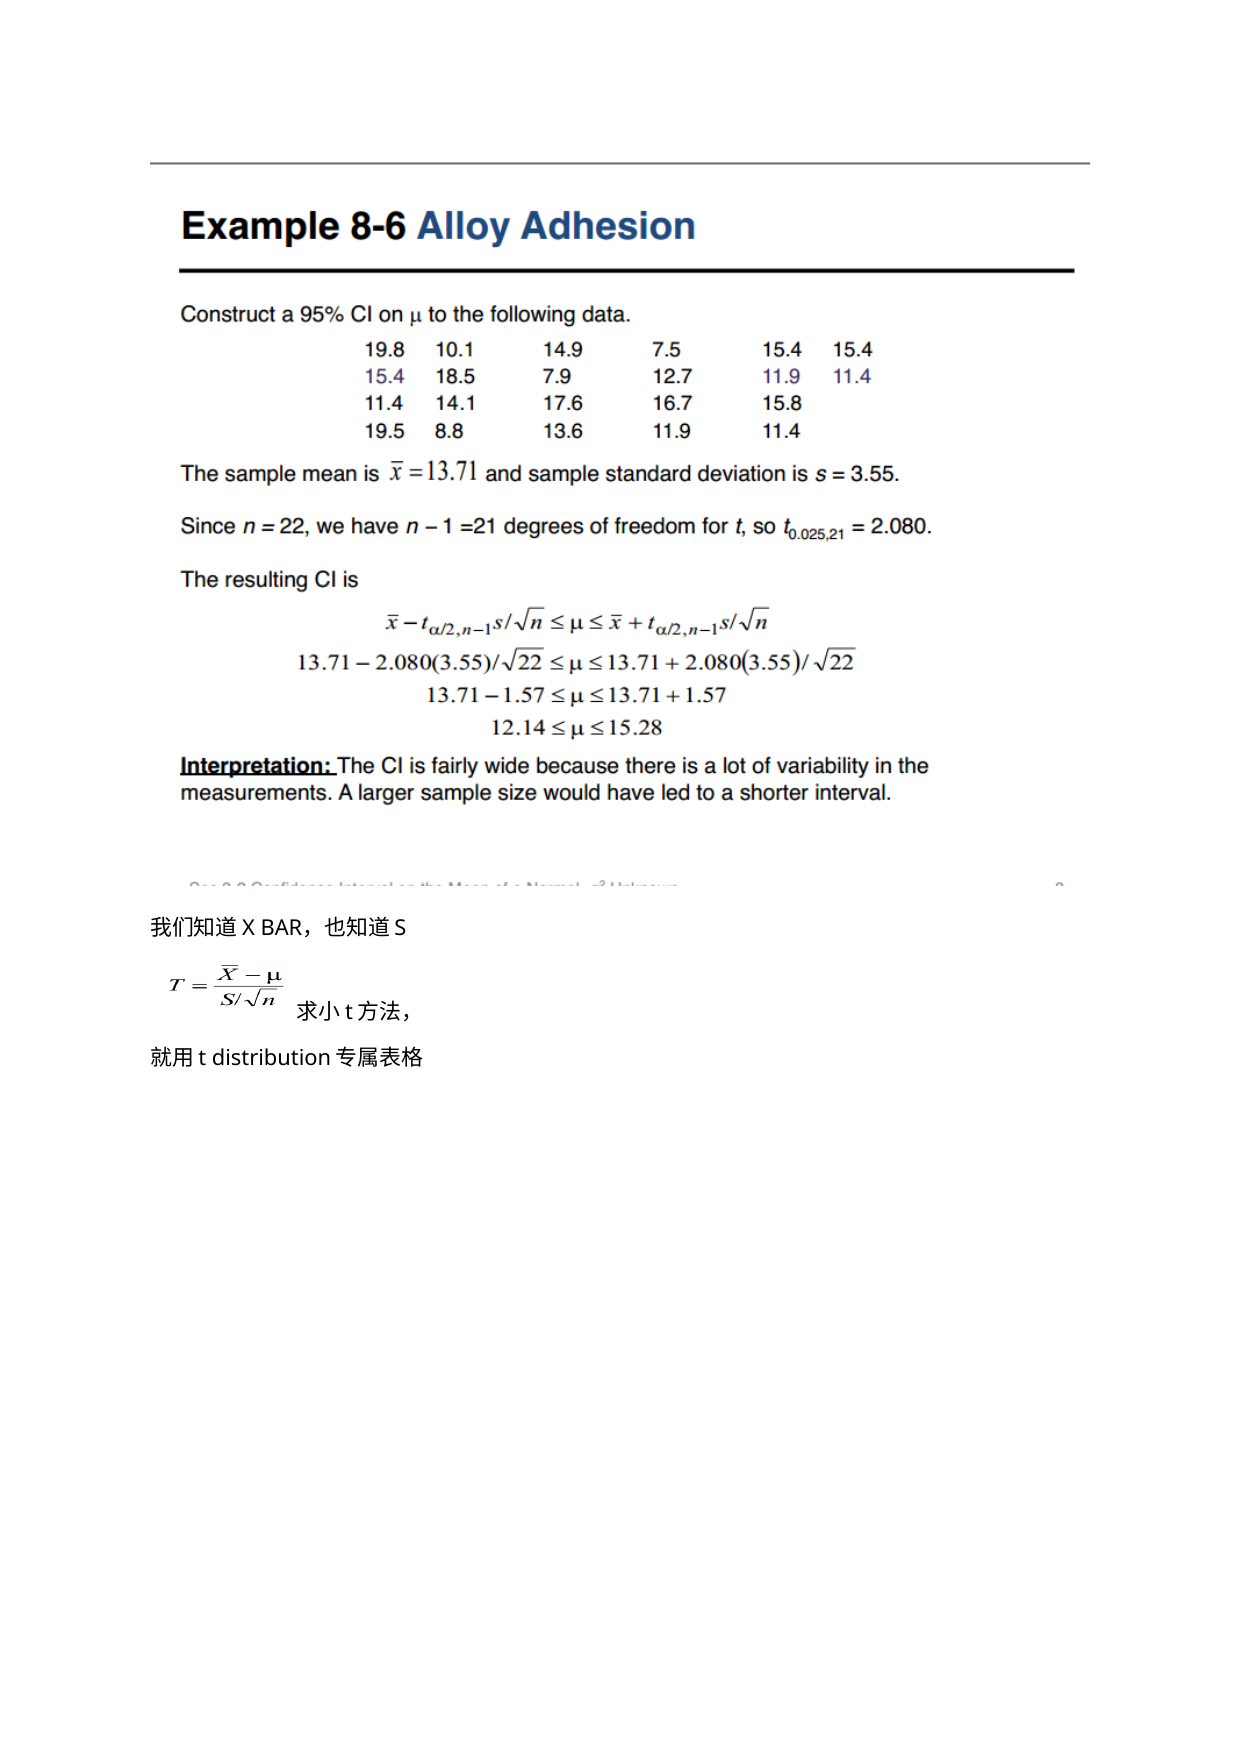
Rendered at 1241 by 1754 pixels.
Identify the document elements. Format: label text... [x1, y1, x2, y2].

text 就用t distribution专属表格 [150, 1039, 1090, 1072]
text 我们知道X BAR，也知道S [150, 909, 1090, 942]
picture [150, 942, 291, 1020]
text 求小t方法， [150, 942, 1090, 1039]
picture [150, 162, 1091, 886]
